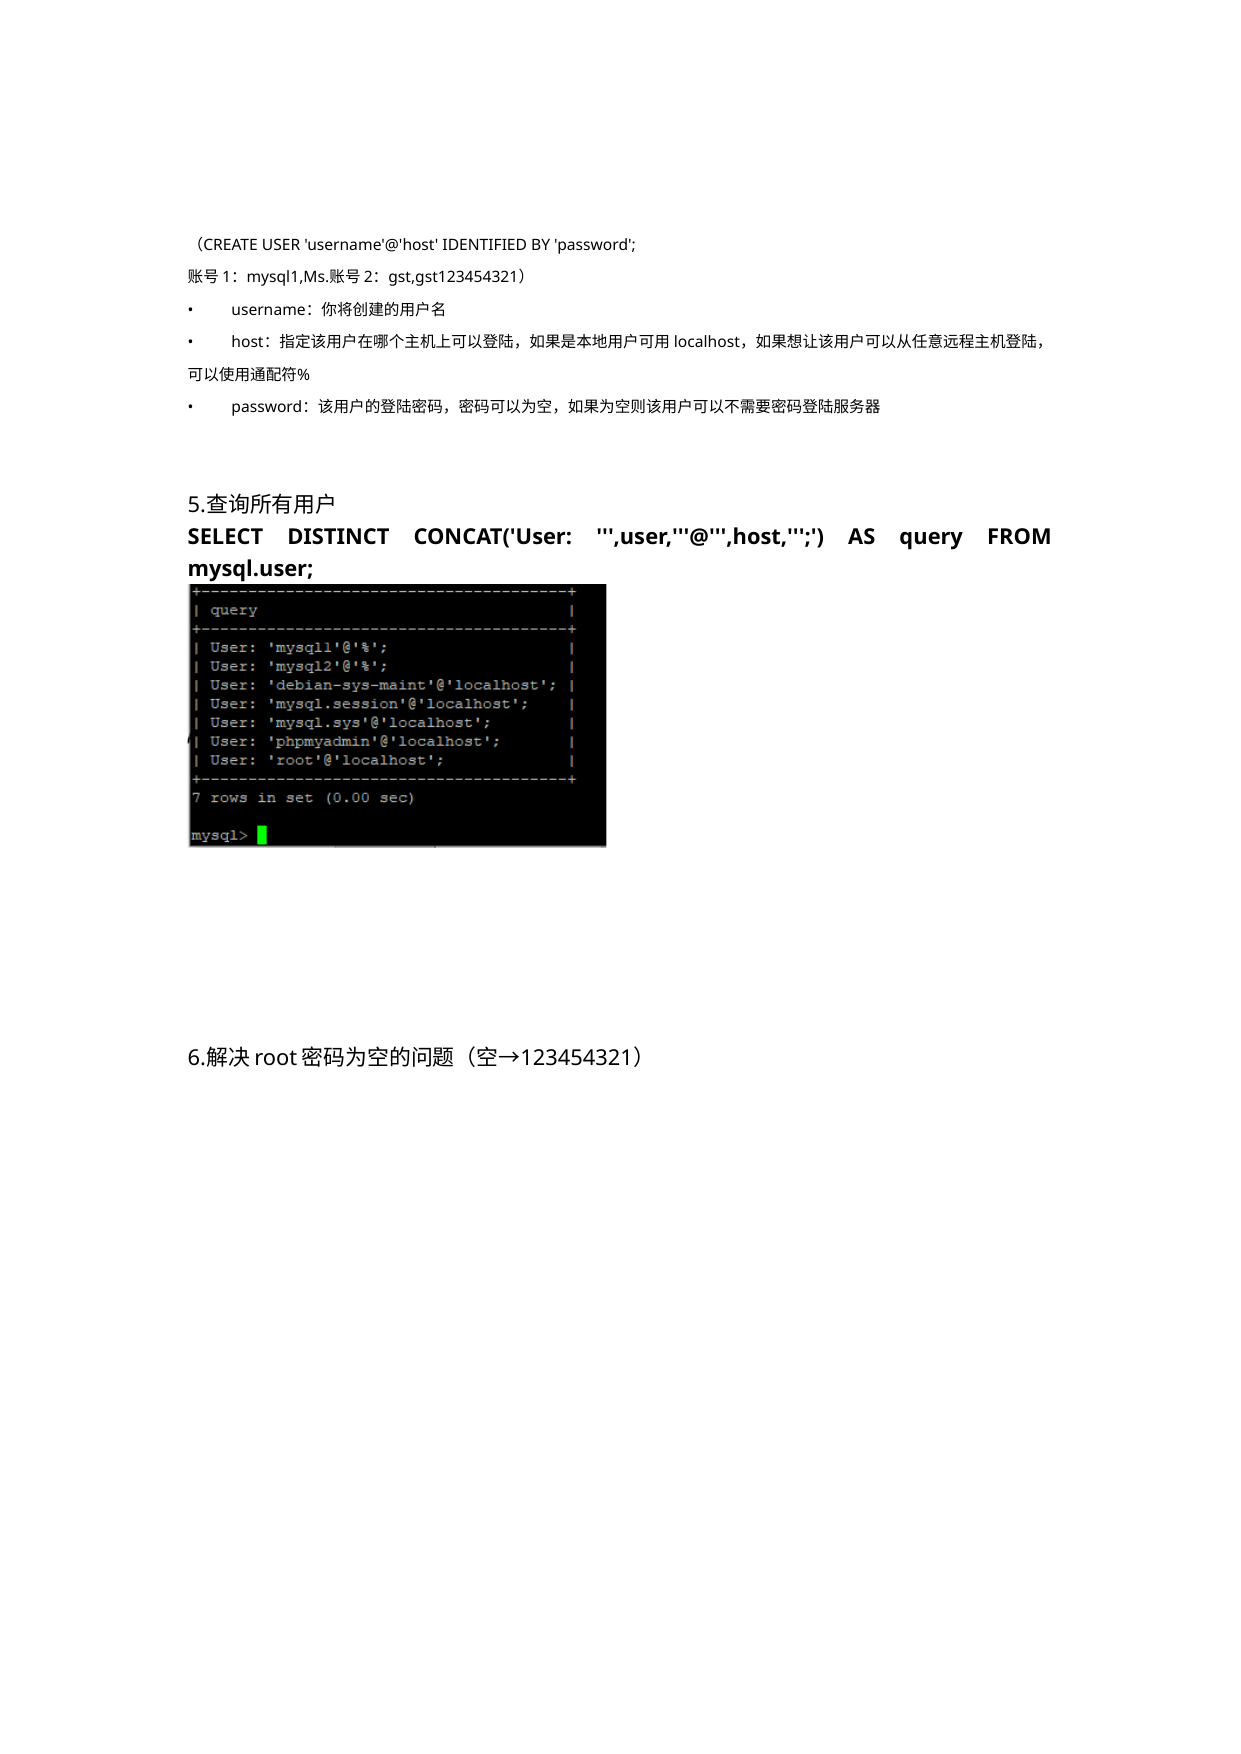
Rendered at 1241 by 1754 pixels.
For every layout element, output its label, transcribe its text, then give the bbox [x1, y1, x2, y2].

text （CREATE USER 'username'@'host' IDENTIFIED BY 'password'; [187, 227, 1053, 259]
text • password：该用户的登陆密码，密码可以为空，如果为空则该用户可以不需要密码登陆服务器 [187, 389, 1053, 422]
text 账号1：mysql1,Ms.账号2：gst,gst123454321） [187, 259, 1053, 292]
text 6.解决root密码为空的问题（空123454321） [187, 1039, 1053, 1072]
text 5.查询所有用户 [187, 487, 1053, 519]
text • username：你将创建的用户名 [187, 292, 1053, 324]
text SELECT DISTINCT CONCAT('User: ''',user,'''@''',host,''';') AS query FROM mysql.user; [187, 519, 1053, 584]
text • host：指定该用户在哪个主机上可以登陆，如果是本地用户可用localhost，如果想让该用户可以从任意远程主机登陆，可以使用通配符% [187, 324, 1053, 389]
picture [187, 584, 607, 848]
